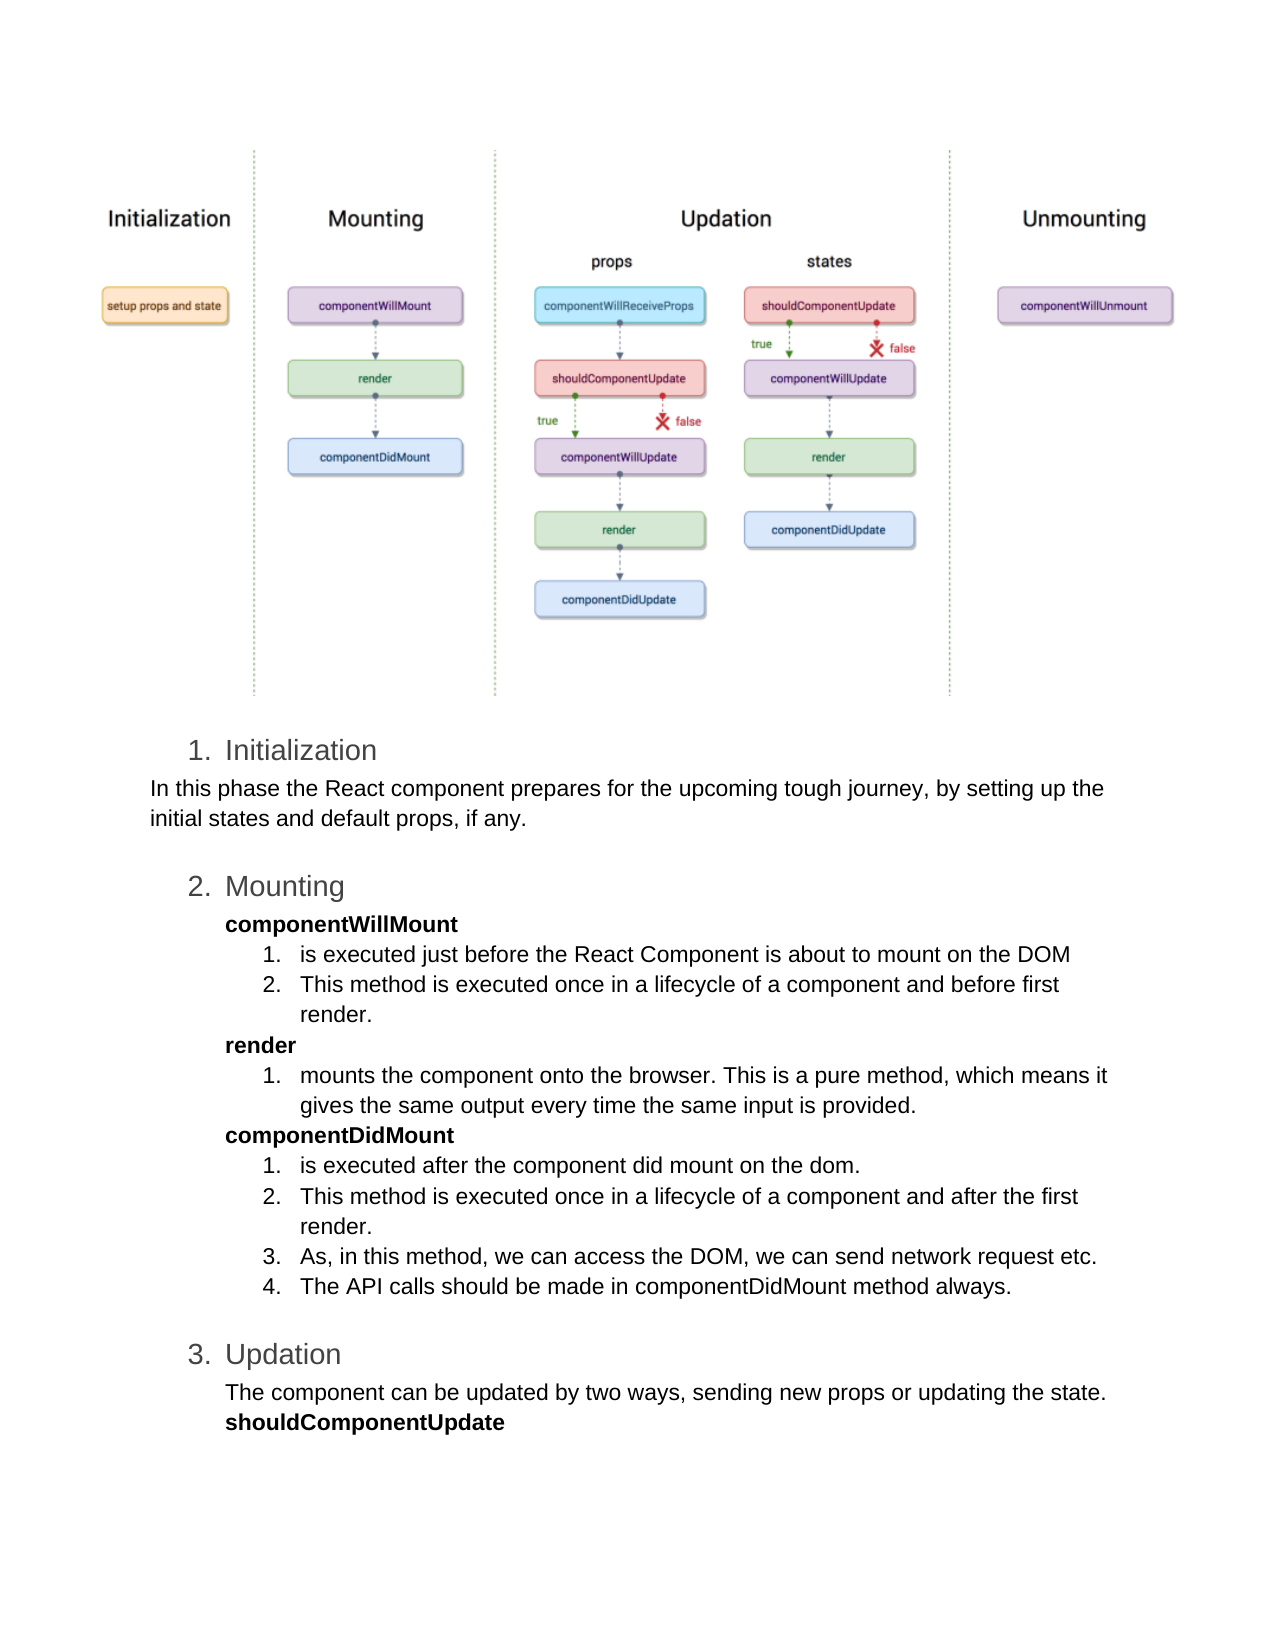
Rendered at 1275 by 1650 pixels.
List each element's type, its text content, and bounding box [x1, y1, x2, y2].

subtitle Initialization [187, 733, 1125, 767]
text componentWillMount [225, 911, 1125, 937]
subtitle Updation [187, 1337, 1125, 1370]
list This method is executed once in a lifecycle of a component and before first render. [262, 971, 1125, 1028]
subtitle Mounting [187, 869, 1125, 902]
list The API calls should be made in componentDidMount method always. [262, 1273, 1125, 1299]
text componentDidMount [225, 1122, 1125, 1148]
text render [225, 1032, 1125, 1058]
list is executed just before the React Component is about to mount on the DOM [262, 941, 1125, 967]
picture [46, 150, 1230, 696]
list As, in this method, we can access the DOM, we can send network request etc. [262, 1243, 1125, 1269]
list This method is executed once in a lifecycle of a component and after the first render. [262, 1183, 1125, 1239]
list is executed after the component did mount on the dom. [262, 1152, 1125, 1179]
text The component can be updated by two ways, sending new props or updating the state. [150, 1379, 1125, 1405]
list mounts the component onto the browser. This is a pure method, which means it gives the same output every time the same input is provided. [262, 1062, 1125, 1118]
text shouldComponentUpdate [225, 1409, 1125, 1435]
text In this phase the React component prepares for the upcoming tough journey, by setting up the initial states and default props, if any. [150, 775, 1125, 832]
